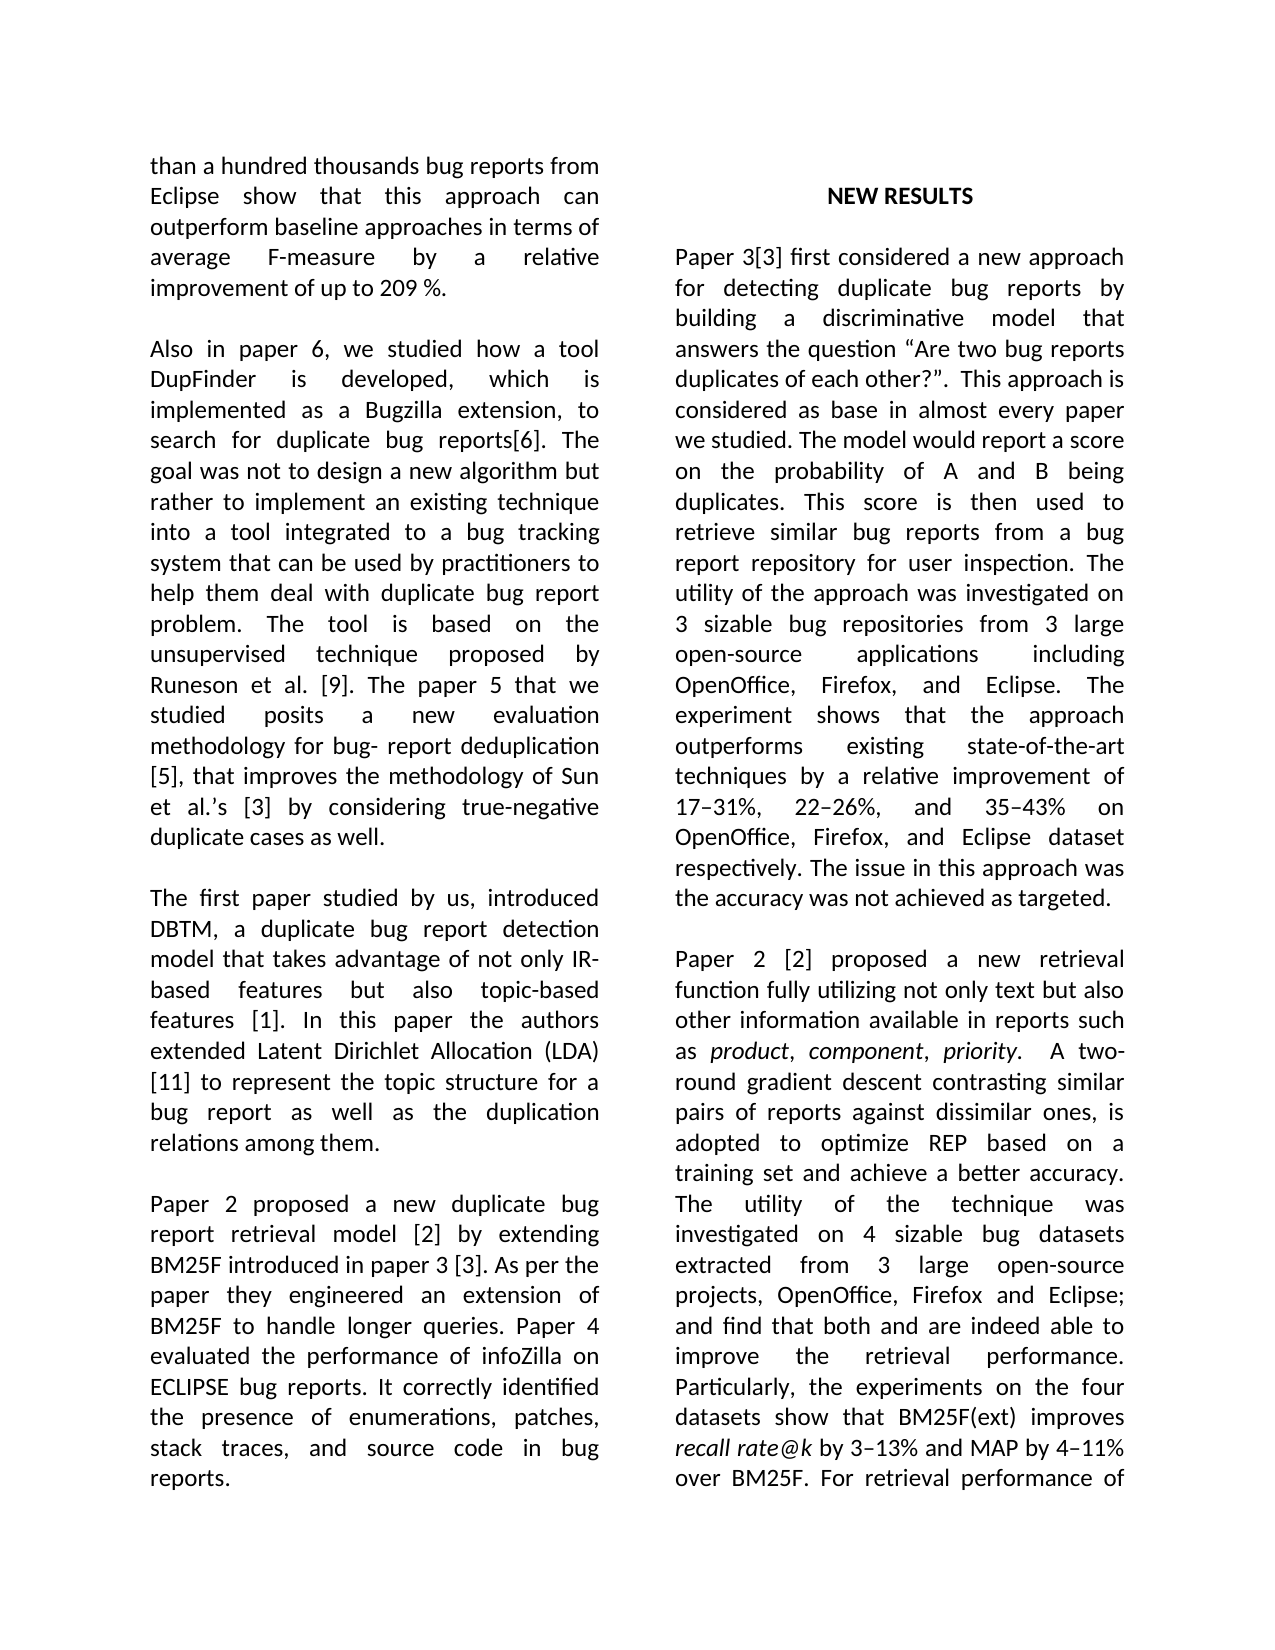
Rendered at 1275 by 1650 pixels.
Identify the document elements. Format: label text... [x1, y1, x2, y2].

text Paper 2 proposed a new duplicate bug report retrieval model [2] by extending BM25F introduced in paper 3 [3]. As per the paper they engineered an extension of BM25F to handle longer queries. Paper 4 evaluated the performance of infoZilla on ECLIPSE bug reports. It correctly identified the presence of enumerations, patches, stack traces, and source code in bug reports. [150, 1188, 600, 1493]
text Also in paper 6, we studied how a tool DupFinder is developed, which is implemented as a Bugzilla extension, to search for duplicate bug reports[6]. The goal was not to design a new algorithm but rather to implement an existing technique into a tool integrated to a bug tracking system that can be used by practitioners to help them deal with duplicate bug report problem. The tool is based on the unsupervised technique proposed by Runeson et al. [9]. The paper 5 that we studied posits a new evaluation methodology for bug- report deduplication [5], that improves the methodology of Sun et al.’s [3] by considering true-negative duplicate cases as well. [150, 333, 600, 852]
text The first paper studied by us, introduced DBTM, a duplicate bug report detection model that takes advantage of not only IR-based features but also topic-based features [1]. In this paper the authors extended Latent Dirichlet Allocation (LDA) [11] to represent the topic structure for a bug report as well as the duplication relations among them. [150, 882, 600, 1157]
text Paper 3[3] first considered a new approach for detecting duplicate bug reports by building a discriminative model that answers the question “Are two bug reports duplicates of each other?”. This approach is considered as base in almost every paper we studied. The model would report a score on the probability of A and B being duplicates. This score is then used to retrieve similar bug reports from a bug report repository for user inspection. The utility of the approach was investigated on 3 sizable bug repositories from 3 large open-source applications including OpenOffice, Firefox, and Eclipse. The experiment shows that the approach outperforms existing state-of-the-art techniques by a relative improvement of 17–31%, 22–26%, and 35–43% on OpenOffice, Firefox, and Eclipse dataset respectively. The issue in this approach was the accuracy was not achieved as targeted. [675, 242, 1125, 913]
text NEW RESULTS [675, 181, 1125, 211]
